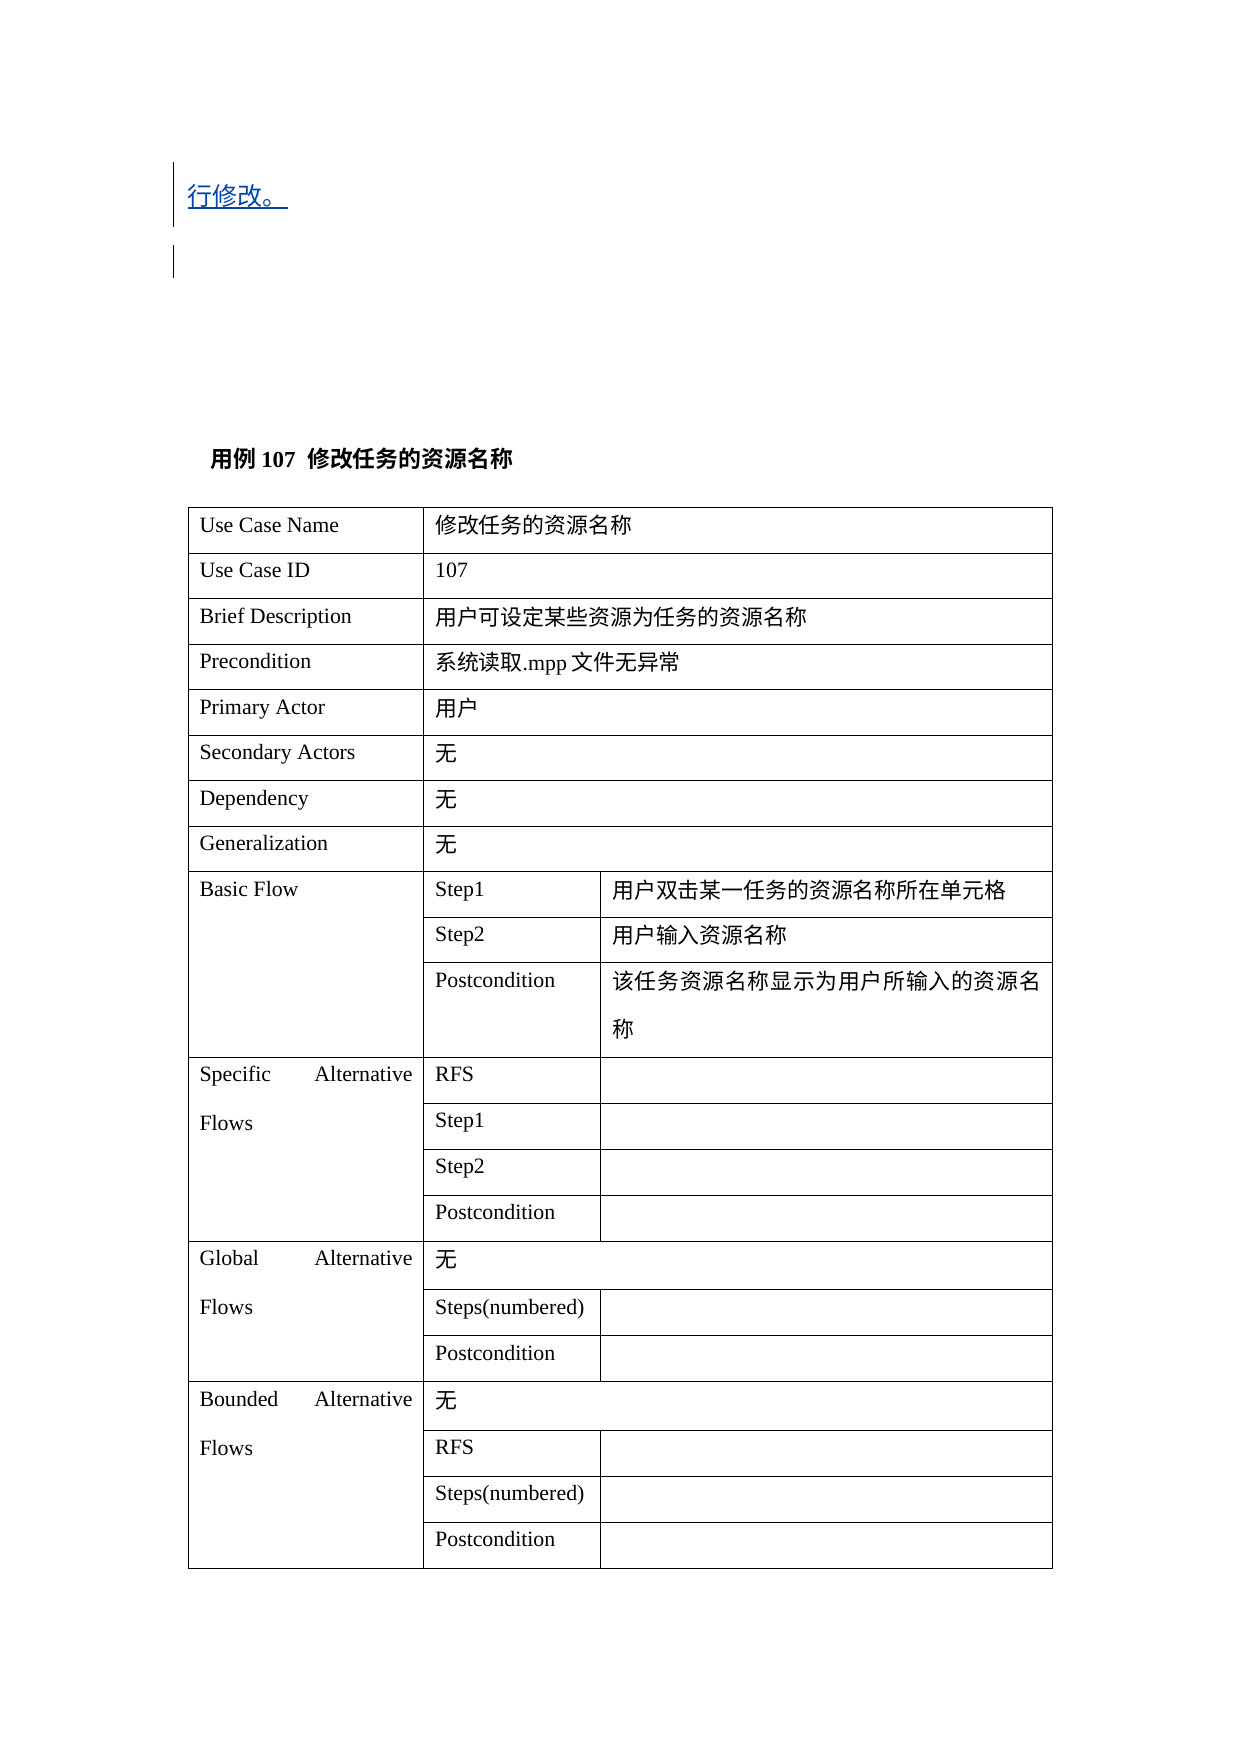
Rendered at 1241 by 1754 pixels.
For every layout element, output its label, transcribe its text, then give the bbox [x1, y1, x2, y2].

table_cell RFS [424, 1431, 600, 1476]
table_cell [601, 1058, 1052, 1103]
table_cell Global Alternative Flows [189, 1242, 423, 1381]
table_cell 无 [424, 781, 1052, 826]
table_cell Postcondition [424, 1336, 600, 1381]
table_header Use Case Name [189, 508, 423, 553]
table_cell 无 [424, 827, 1052, 871]
table_cell 107 [424, 554, 1052, 598]
table_cell Use Case ID [189, 554, 423, 598]
table_header 修改任务的资源名称 [424, 508, 1052, 553]
table_cell 用户 [424, 690, 1052, 735]
table_cell [601, 1477, 1052, 1522]
table_cell 无 [424, 736, 1052, 780]
table_cell Primary Actor [189, 690, 423, 735]
table_cell Step2 [424, 1150, 600, 1195]
table_cell Dependency [189, 781, 423, 826]
table_cell [601, 1150, 1052, 1195]
table_cell Postcondition [424, 963, 600, 1057]
table_cell Step1 [424, 1104, 600, 1149]
table_cell Postcondition [424, 1523, 600, 1568]
table_cell 系统读取.mpp文件无异常 [424, 645, 1052, 689]
table_cell 无 [424, 1382, 1052, 1430]
table_cell Bounded Alternative Flows [189, 1382, 423, 1568]
table_cell Steps(numbered) [424, 1477, 600, 1522]
table_cell Step1 [424, 872, 600, 917]
table_cell [601, 1196, 1052, 1241]
table_cell 用户双击某一任务的资源名称所在单元格 [601, 872, 1052, 917]
table_cell 该任务资源名称显示为用户所输入的资源名称 [601, 963, 1052, 1057]
table_cell [601, 1104, 1052, 1149]
table_cell Generalization [189, 827, 423, 871]
table_cell Steps(numbered) [424, 1290, 600, 1335]
table_cell 用户可设定某些资源为任务的资源名称 [424, 599, 1052, 644]
table_cell Precondition [189, 645, 423, 689]
table_cell 用户输入资源名称 [601, 918, 1052, 962]
table_cell [601, 1336, 1052, 1381]
table_cell Specific Alternative Flows [189, 1058, 423, 1241]
table_cell [601, 1431, 1052, 1476]
table_cell RFS [424, 1058, 600, 1103]
table_cell Postcondition [424, 1196, 600, 1241]
text 用例107 修改任务的资源名称 [187, 426, 1053, 491]
table_cell 无 [424, 1242, 1052, 1289]
table_cell [601, 1290, 1052, 1335]
table_cell Brief Description [189, 599, 423, 644]
table_cell Secondary Actors [189, 736, 423, 780]
table_cell Basic Flow [189, 872, 423, 1057]
table_cell [601, 1523, 1052, 1568]
table_cell Step2 [424, 918, 600, 962]
